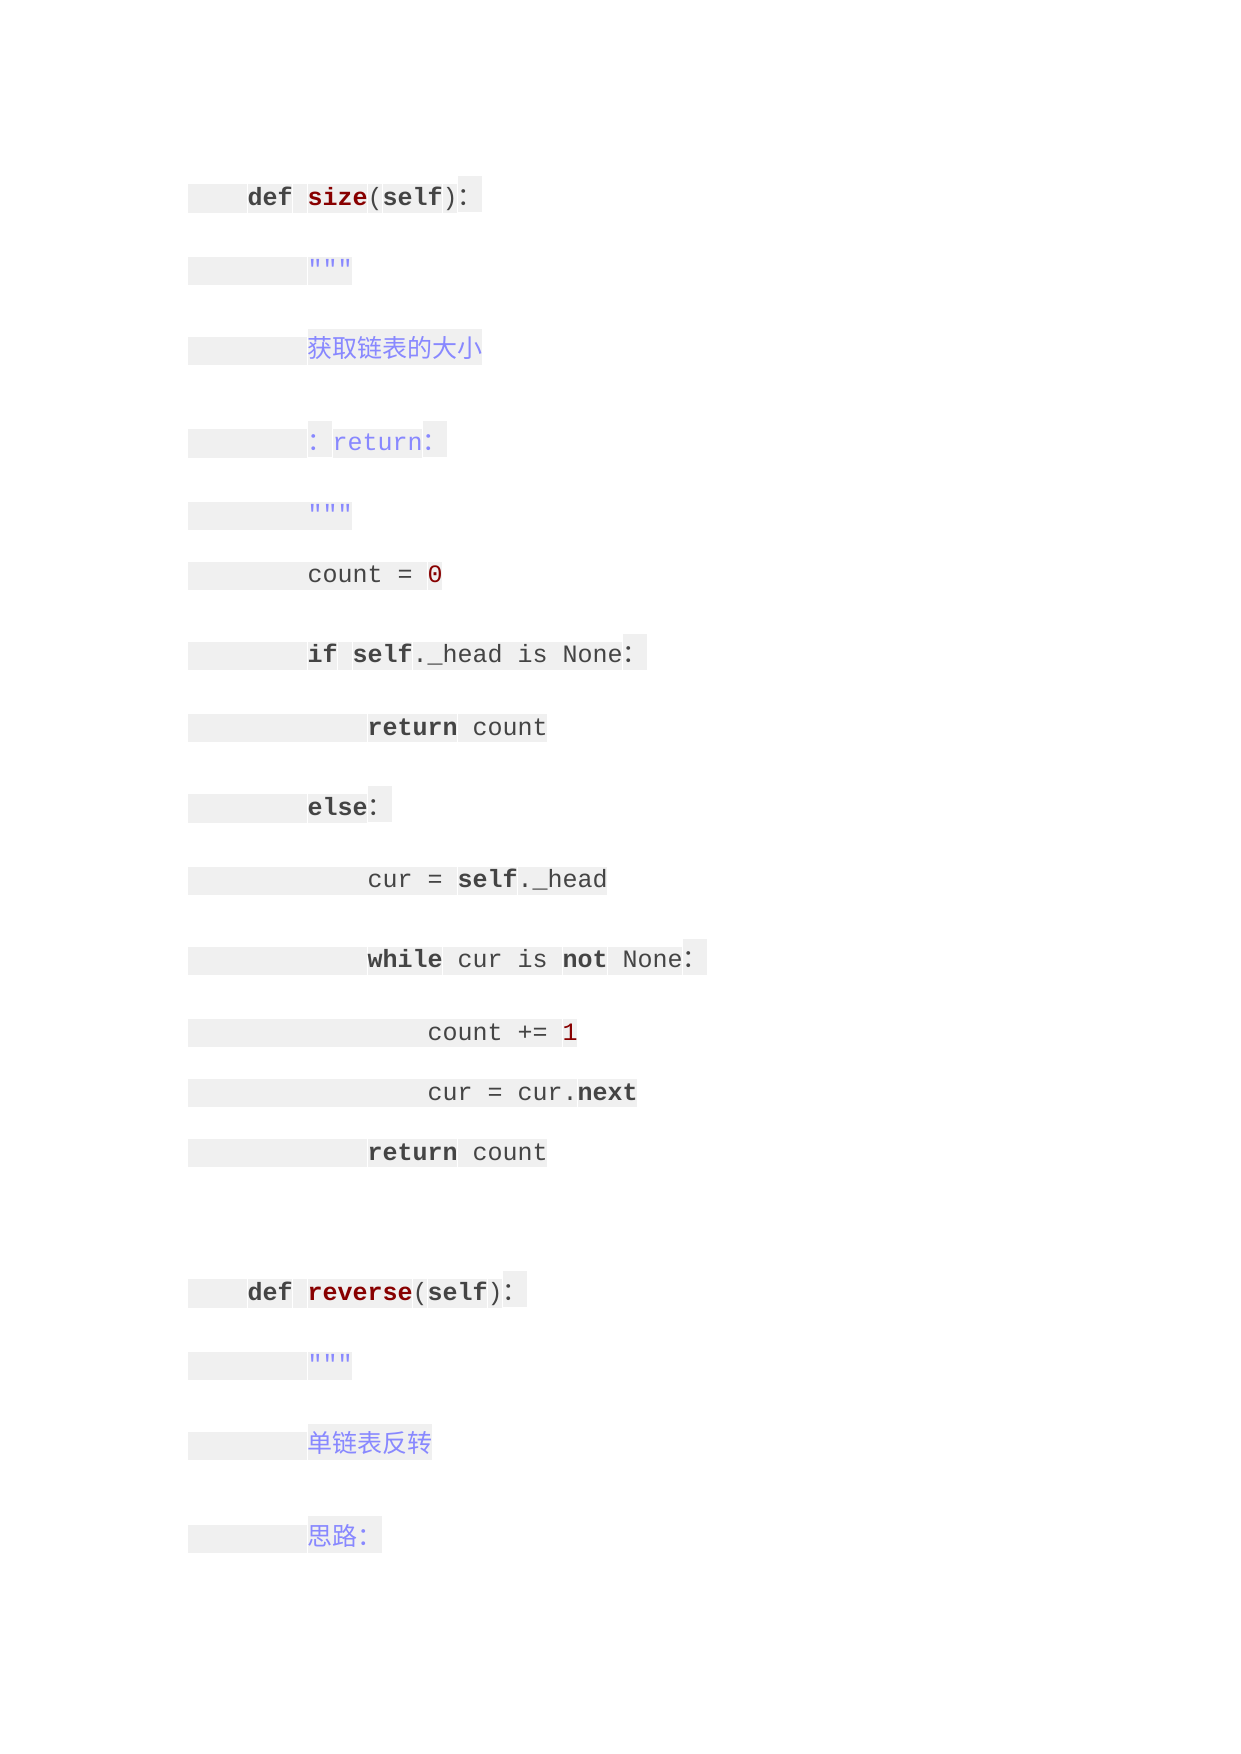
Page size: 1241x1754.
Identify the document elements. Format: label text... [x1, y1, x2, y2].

text """ [187, 499, 1053, 532]
text """ [187, 254, 1053, 287]
text return count [187, 1137, 1053, 1169]
text """ [187, 1349, 1053, 1382]
text cur = self._head [187, 864, 1053, 897]
text else： [187, 772, 1053, 837]
text ：return： [187, 407, 1053, 472]
text 思路： [187, 1502, 1053, 1567]
text 获取链表的大小 [187, 314, 1053, 379]
text return count [187, 712, 1053, 744]
text count = 0 [187, 559, 1053, 592]
text count += 1 [187, 1017, 1053, 1049]
text while cur is not None： [187, 924, 1053, 989]
text def size(self)： [187, 162, 1053, 227]
text 单链表反转 [187, 1409, 1053, 1474]
text def reverse(self)： [187, 1257, 1053, 1322]
text cur = cur.next [187, 1077, 1053, 1109]
text if self._head is None： [187, 619, 1053, 684]
